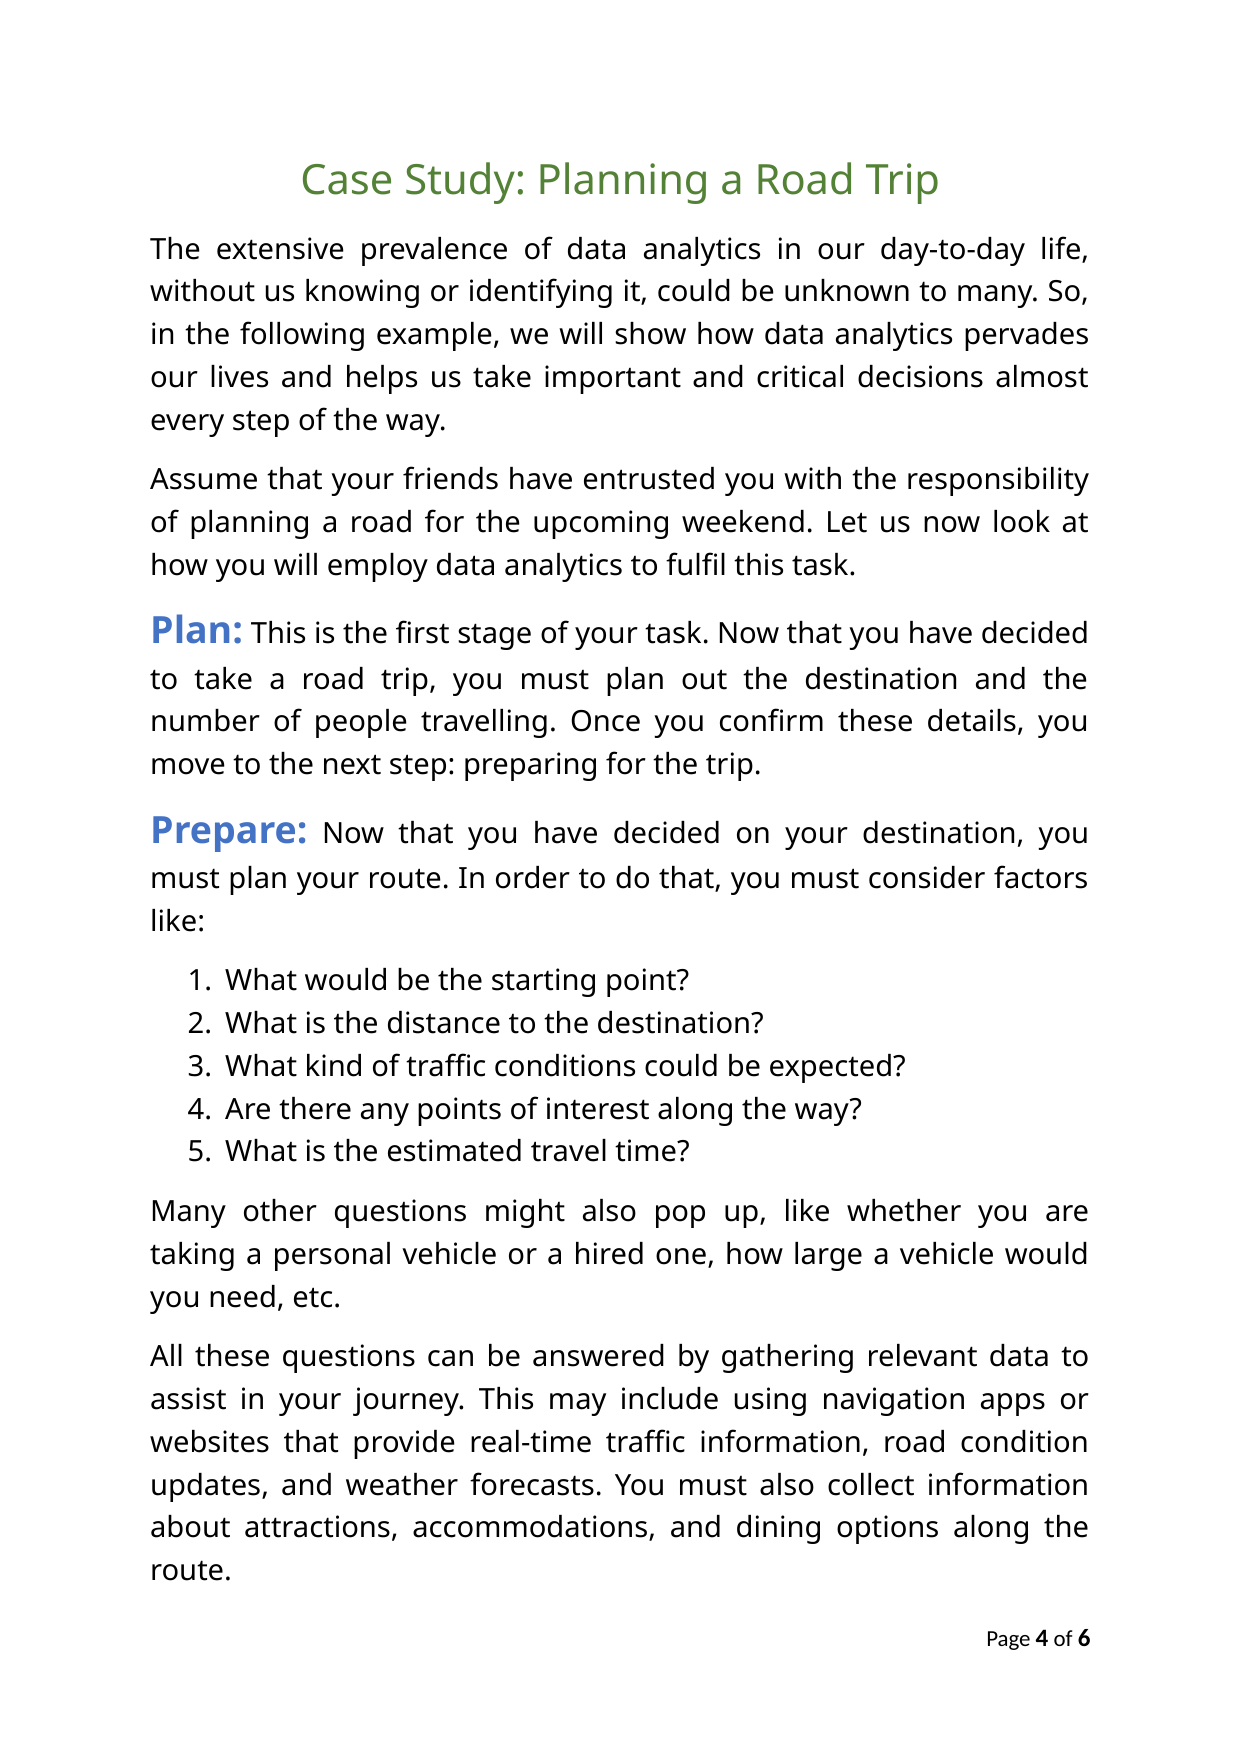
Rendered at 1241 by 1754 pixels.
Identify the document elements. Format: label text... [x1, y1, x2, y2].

text Many other questions might also pop up, like whether you are taking a personal vehicle or a hired one, how large a vehicle would you need, etc. [150, 1190, 1090, 1316]
text All these questions can be answered by gathering relevant data to assist in your journey. This may include using navigation apps or websites that provide real-time traffic information, road condition updates, and weather forecasts. You must also collect information about attractions, accommodations, and dining options along the route. [150, 1335, 1090, 1589]
list What is the estimated travel time? [187, 1131, 1090, 1170]
text Plan: This is the first stage of your task. Now that you have decided to take a road trip, you must plan out the destination and the number of people travelling. Once you confirm these details, you move to the next step: preparing for the trip. [150, 604, 1090, 783]
list What would be the starting point? [187, 959, 1090, 999]
text Assume that your friends have entrusted you with the responsibility of planning a road for the upcoming weekend. Let us now look at how you will employ data analytics to fulfil this task. [150, 459, 1090, 584]
list What is the distance to the destination? [187, 1002, 1090, 1042]
list What kind of traffic conditions could be expected? [187, 1045, 1090, 1085]
text Case Study: Planning a Road Trip [150, 150, 1090, 207]
text Prepare: Now that you have decided on your destination, you must plan your route. In order to do that, you must consider factors like: [150, 803, 1090, 940]
text The extensive prevalence of data analytics in our day-to-day life, without us knowing or identifying it, could be unknown to many. So, in the following example, we will show how data analytics pervades our lives and helps us take important and critical decisions almost every step of the way. [150, 228, 1090, 439]
list Are there any points of interest along the way? [187, 1088, 1090, 1128]
